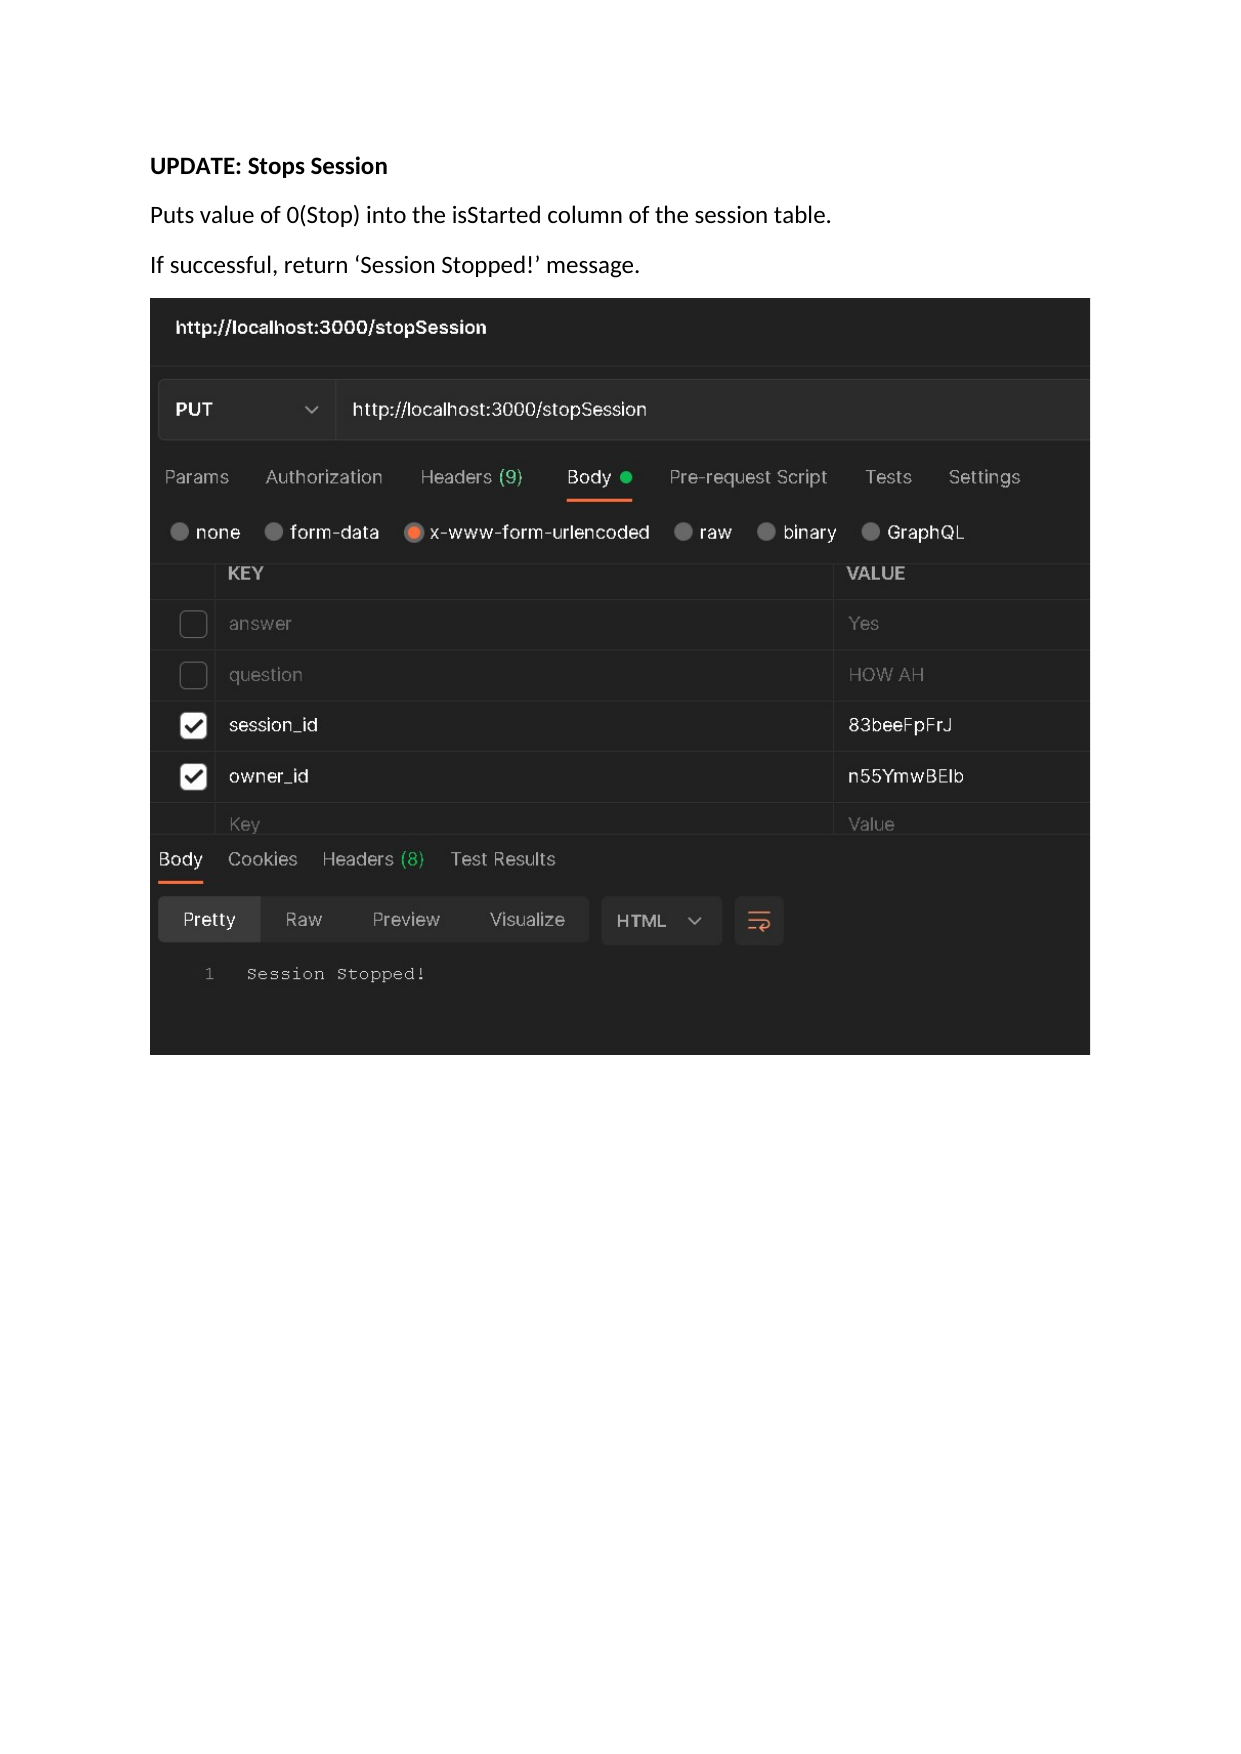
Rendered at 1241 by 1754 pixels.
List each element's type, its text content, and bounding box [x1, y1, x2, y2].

text If successful, return ‘Session Stopped!’ message. [150, 249, 1090, 280]
text UPDATE: Stops Session [150, 150, 1090, 181]
picture [150, 298, 1091, 1055]
text Puts value of 0(Stop) into the isStarted column of the session table. [150, 199, 1090, 230]
